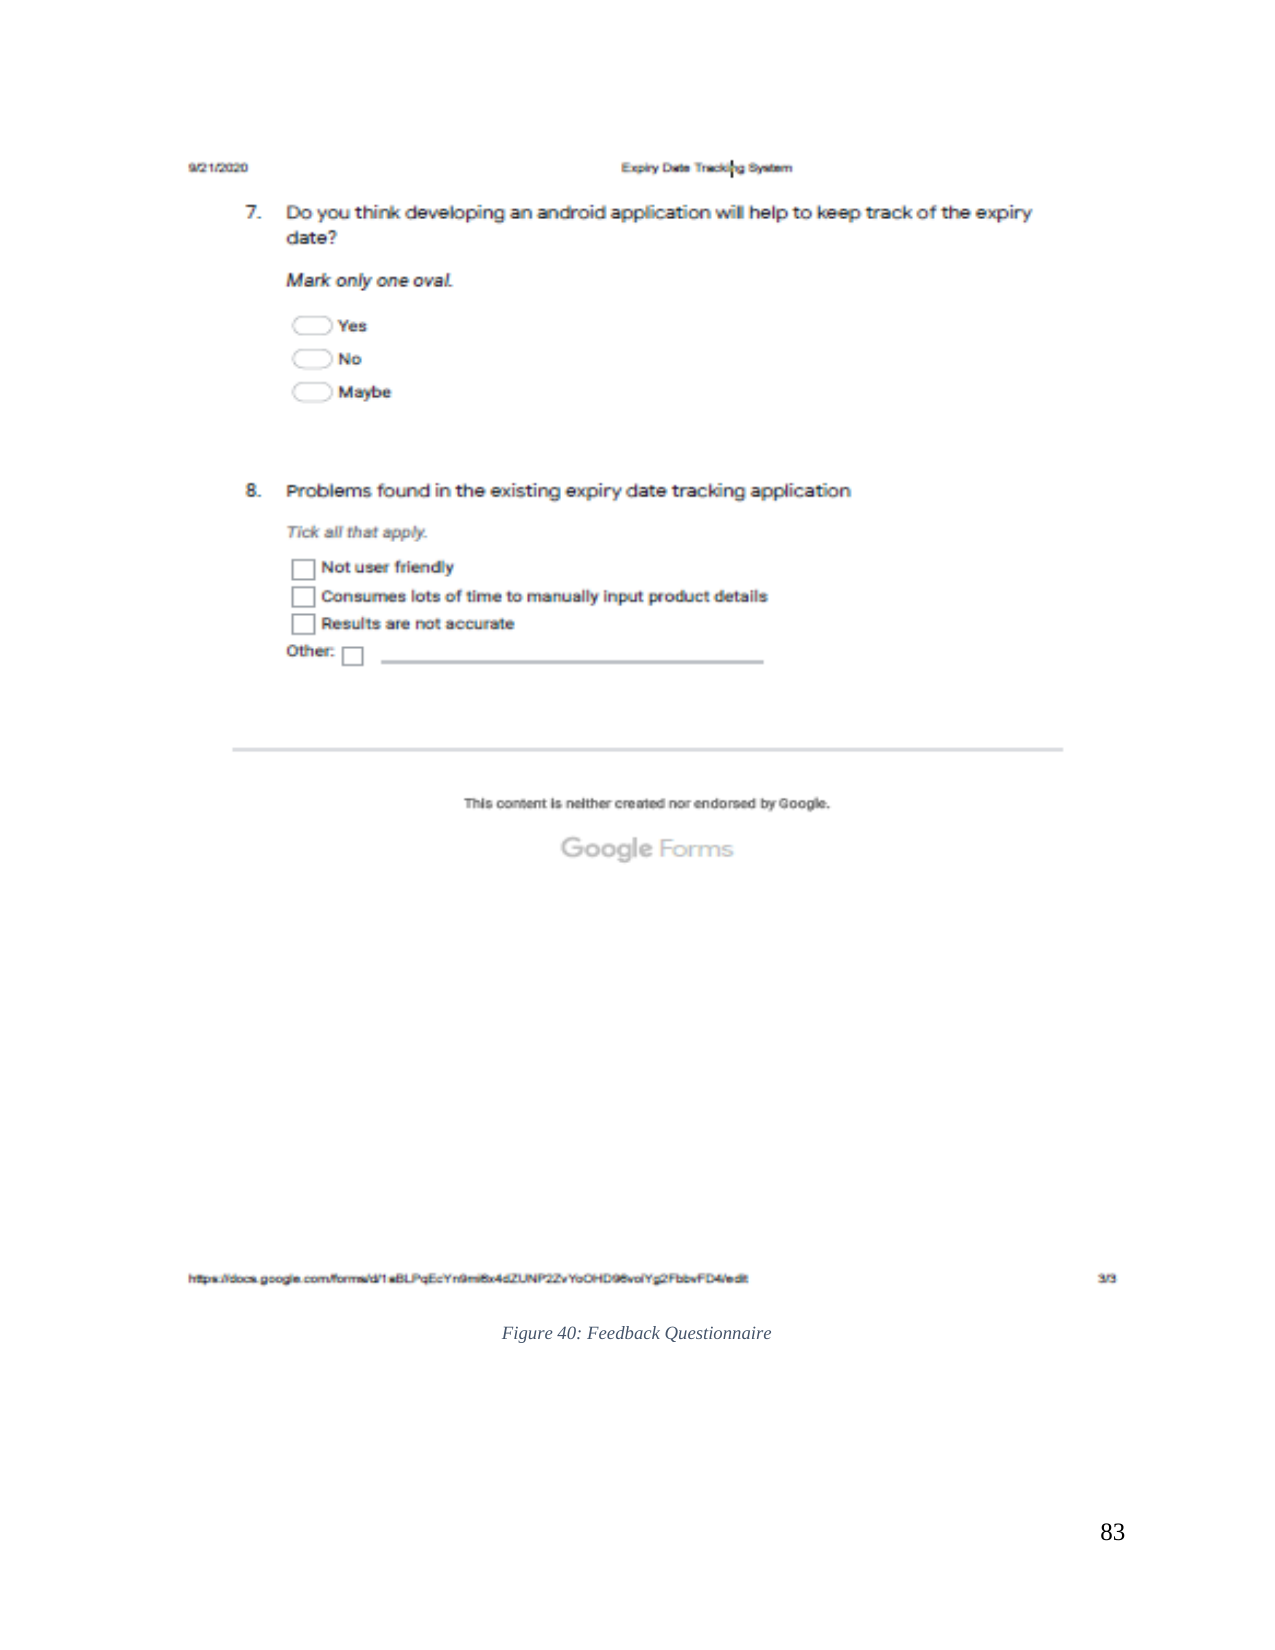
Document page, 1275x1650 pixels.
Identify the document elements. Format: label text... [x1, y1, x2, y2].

picture [150, 149, 1149, 1291]
text Figure 40: Feedback Questionnaire [150, 1322, 1125, 1343]
